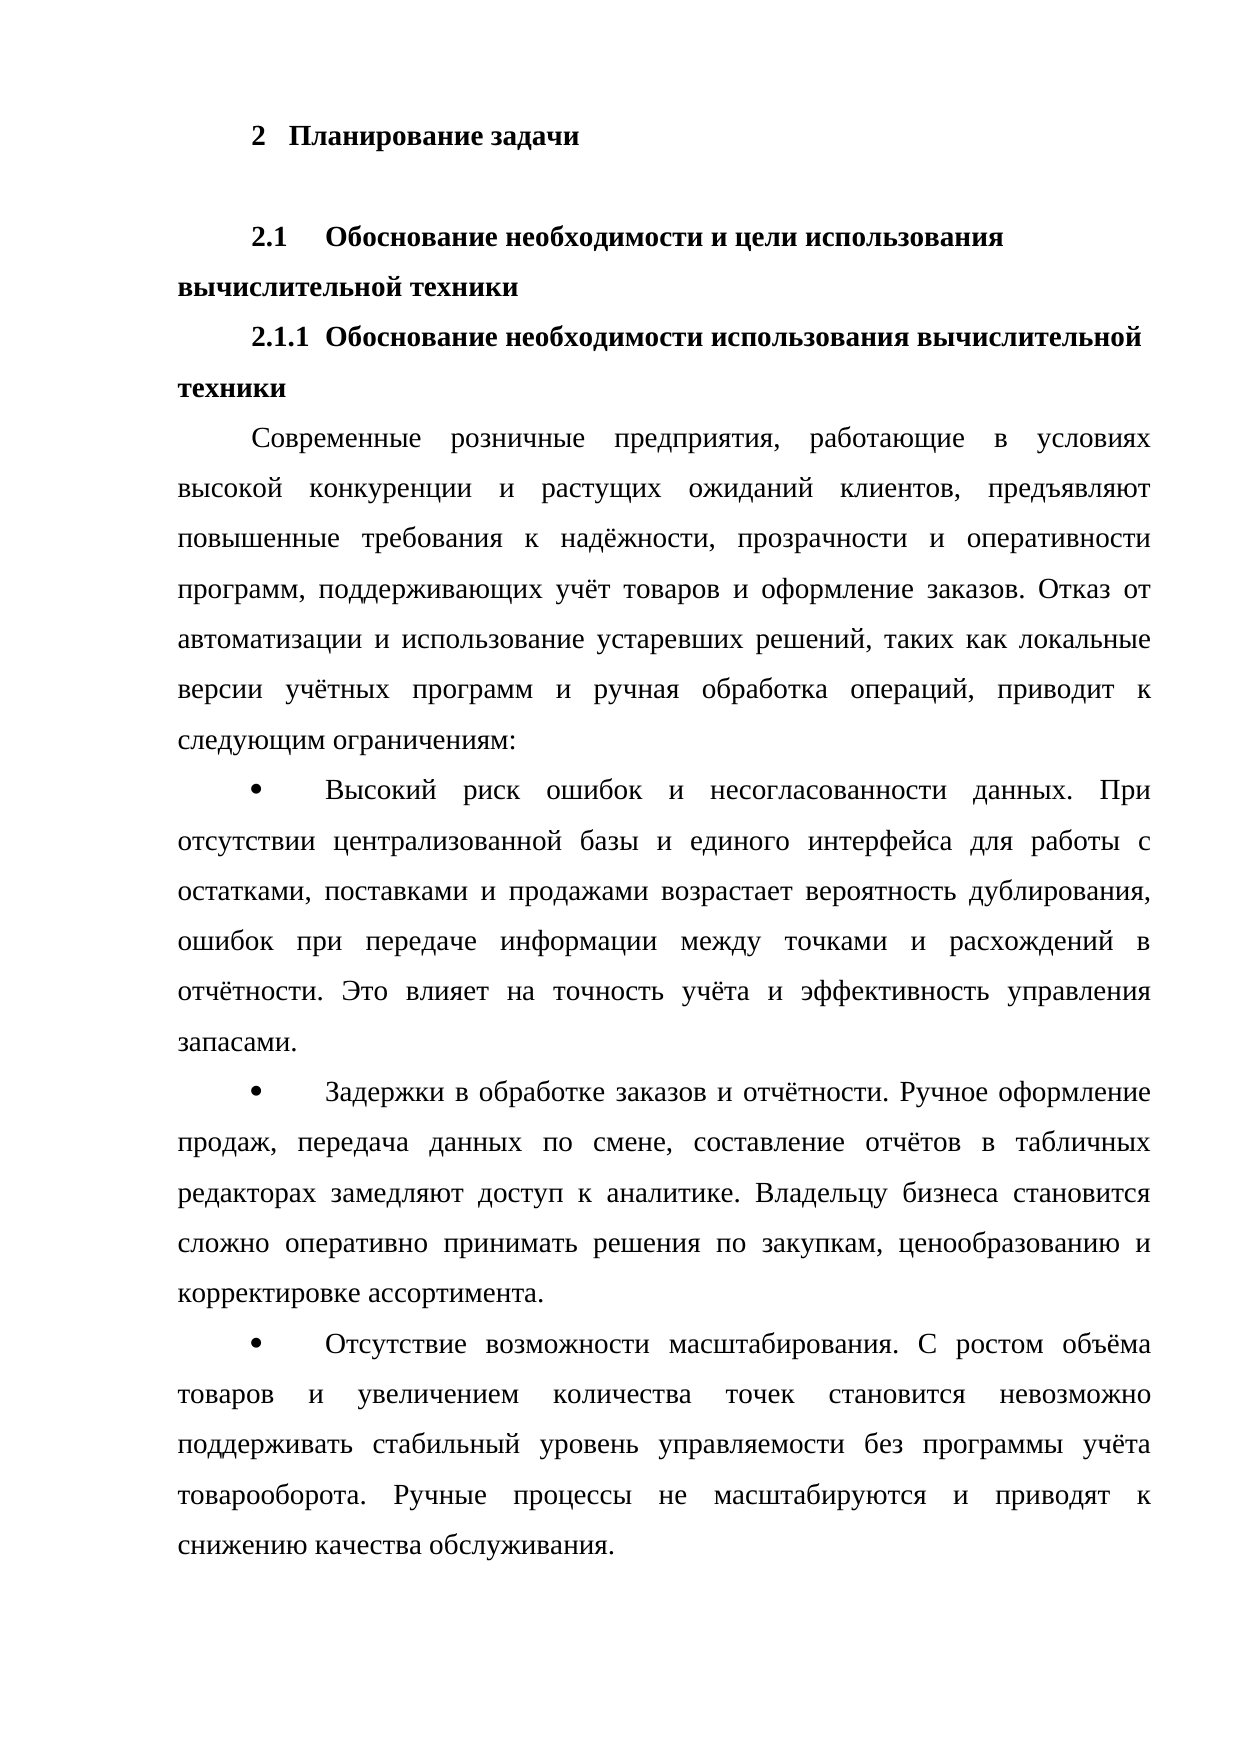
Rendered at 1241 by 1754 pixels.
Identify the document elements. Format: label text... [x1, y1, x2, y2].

list Задержки в обработке заказов и отчётности. Ручное оформление продаж, передача данных по смене, составление отчётов в табличных редакторах замедляют доступ к аналитике. Владельцу бизнеса становится сложно оперативно принимать решения по закупкам, ценообразованию и корректировке ассортимента. [177, 1074, 1152, 1309]
list Отсутствие возможности масштабирования. С ростом объёма товаров и увеличением количества точек становится невозможно поддерживать стабильный уровень управляемости без программы учёта товарооборота. Ручные процессы не масштабируются и приводят к снижению качества обслуживания. [177, 1326, 1152, 1561]
list Обоснование необходимости использования вычислительной техники [177, 319, 1152, 403]
list Обоснование необходимости и цели использования вычислительной техники [177, 219, 1152, 303]
list Высокий риск ошибок и несогласованности данных. При отсутствии централизованной базы и единого интерфейса для работы с остатками, поставками и продажами возрастает вероятность дублирования, ошибок при передаче информации между точками и расхождений в отчётности. Это влияет на точность учёта и эффективность управления запасами. [177, 772, 1152, 1057]
text Современные розничные предприятия, работающие в условиях высокой конкуренции и растущих ожиданий клиентов, предъявляют повышенные требования к надёжности, прозрачности и оперативности программ, поддерживающих учёт товаров и оформление заказов. Отказ от автоматизации и использование устаревших решений, таких как локальные версии учётных программ и ручная обработка операций, приводит к следующим ограничениям: [177, 420, 1152, 755]
list Планирование задачи [251, 118, 1152, 152]
